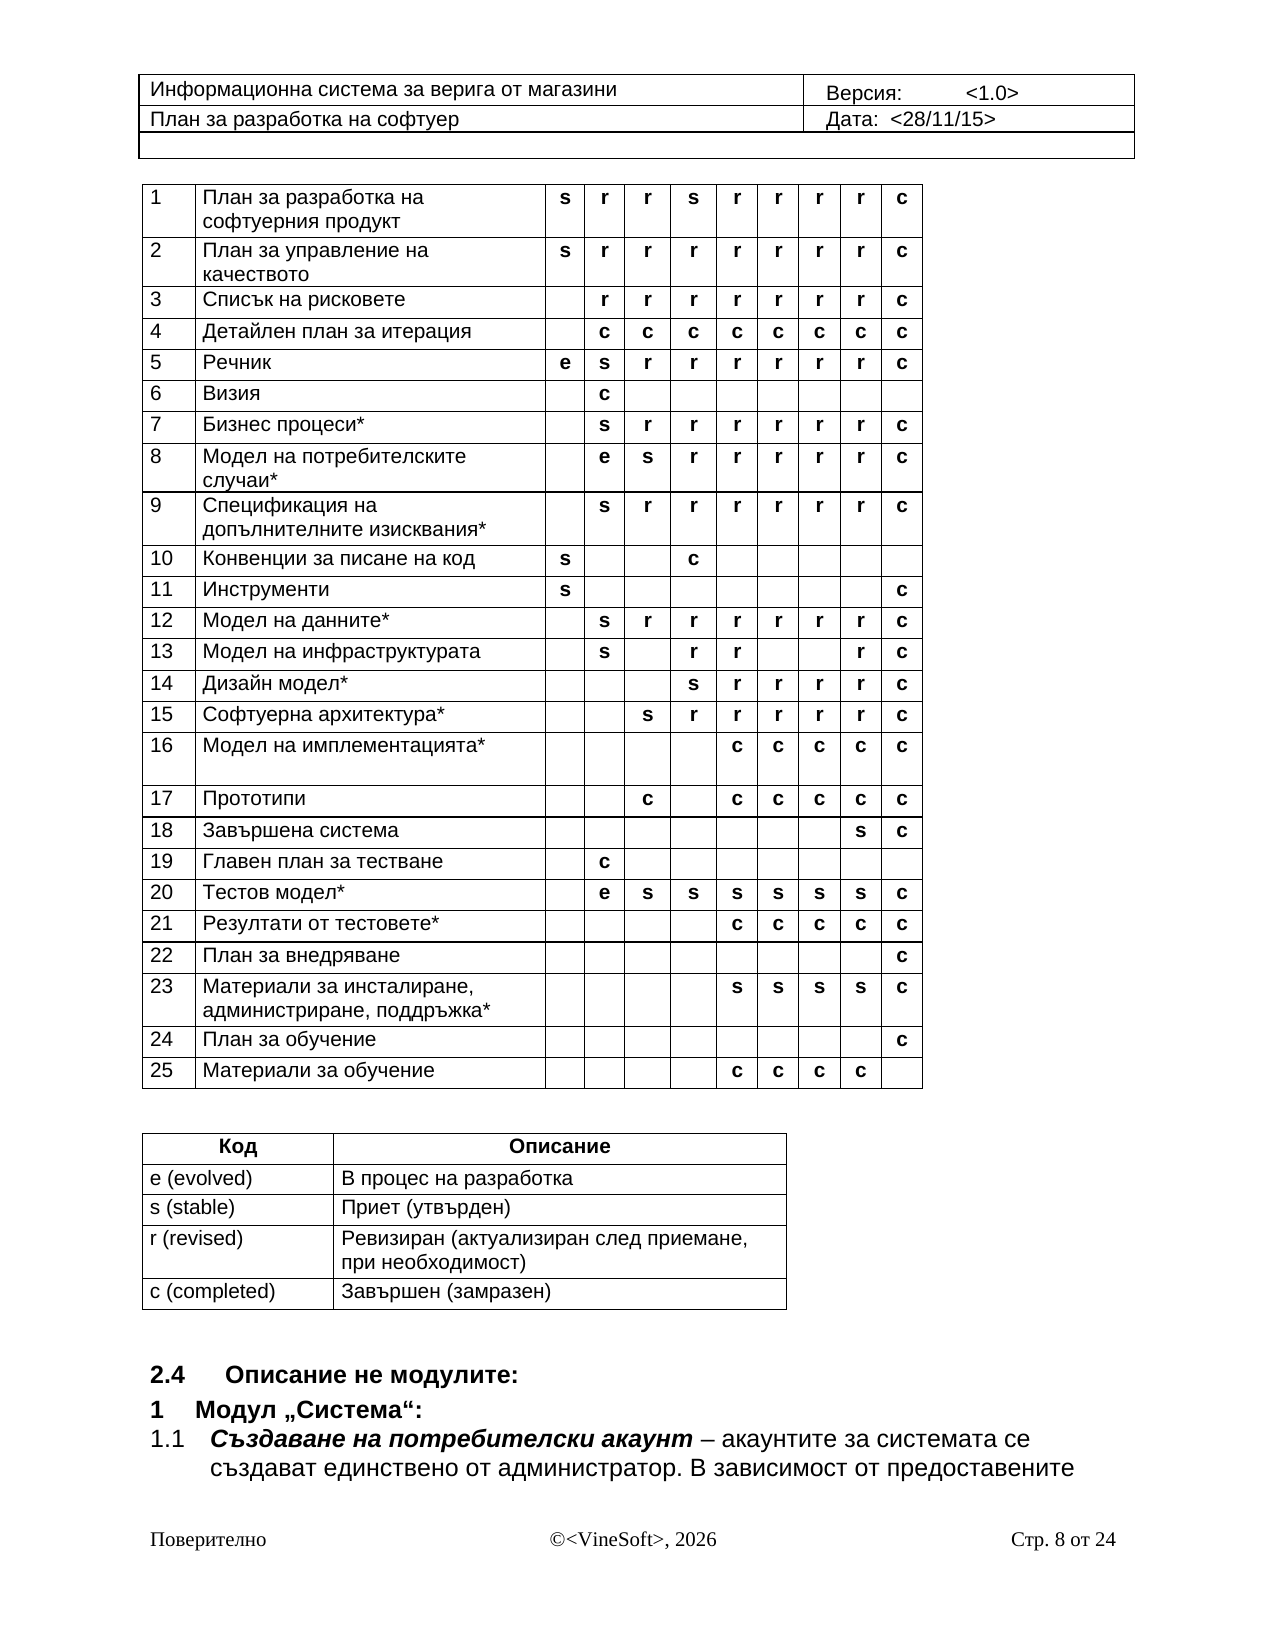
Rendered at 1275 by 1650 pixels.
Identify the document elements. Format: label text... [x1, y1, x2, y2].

table_cell 25 [143, 1058, 195, 1088]
table_cell [671, 1058, 716, 1088]
table_cell s [625, 444, 670, 491]
table_cell [546, 786, 584, 816]
table_cell [546, 974, 584, 1026]
table_cell s [546, 238, 584, 286]
table_cell c [799, 733, 840, 785]
table_cell r [625, 412, 670, 442]
table_cell Материали за инсталиране, администриране, поддръжка* [196, 974, 545, 1026]
table_cell [799, 546, 840, 576]
table_cell Конвенции за писане на код [196, 546, 545, 576]
table_cell [585, 786, 624, 816]
table_cell План за внедряване [196, 943, 545, 973]
table_cell 6 [143, 381, 195, 411]
table_cell r [799, 608, 840, 638]
table_cell r [841, 639, 881, 669]
table_cell [717, 818, 757, 848]
table_cell c [882, 493, 922, 544]
table_cell c [882, 911, 922, 941]
table_cell 20 [143, 880, 195, 910]
table_cell 23 [143, 974, 195, 1026]
table_cell 13 [143, 639, 195, 669]
table_cell c [758, 786, 798, 816]
table_cell [625, 911, 670, 941]
table_cell r [799, 493, 840, 544]
table_cell r [758, 185, 798, 237]
table_cell Резултати от тестовете* [196, 911, 545, 941]
table_cell [625, 671, 670, 701]
table_cell [546, 733, 584, 785]
table_cell [717, 943, 757, 973]
table_cell r [717, 671, 757, 701]
table_cell [717, 381, 757, 411]
table_cell 24 [143, 1027, 195, 1057]
table_cell [546, 880, 584, 910]
table_cell r [625, 287, 670, 317]
table_cell [841, 577, 881, 607]
table_cell [546, 319, 584, 349]
table_cell [585, 733, 624, 785]
table_cell Ревизиран (актуализиран след приемане, при необходимост) [334, 1226, 786, 1278]
table_cell r [841, 493, 881, 544]
table_cell s [546, 185, 584, 237]
table_cell r [841, 185, 881, 237]
table_cell [758, 577, 798, 607]
table_cell [799, 639, 840, 669]
table_cell r [841, 671, 881, 701]
table_cell r [671, 639, 716, 669]
table_cell [625, 818, 670, 848]
table_cell r [717, 287, 757, 317]
table_cell [799, 577, 840, 607]
table_cell 16 [143, 733, 195, 785]
table_cell c [717, 786, 757, 816]
table_cell [546, 1027, 584, 1057]
table_cell r [799, 238, 840, 286]
table_cell Главен план за тестване [196, 849, 545, 879]
table_cell [625, 546, 670, 576]
table_cell r [717, 412, 757, 442]
table_cell Материали за обучение [196, 1058, 545, 1088]
table_cell c [882, 1027, 922, 1057]
table_cell c [882, 185, 922, 237]
table_cell r [625, 185, 670, 237]
table_cell r [585, 287, 624, 317]
table_cell c [625, 786, 670, 816]
table_cell [546, 444, 584, 491]
table_cell 22 [143, 943, 195, 973]
table_cell s [585, 412, 624, 442]
table_cell 19 [143, 849, 195, 879]
table_cell [671, 733, 716, 785]
table_cell 11 [143, 577, 195, 607]
table_cell [841, 546, 881, 576]
table_cell r [671, 287, 716, 317]
table_cell [625, 1027, 670, 1057]
table_cell r [799, 185, 840, 237]
table_cell r [717, 639, 757, 669]
table_cell c [882, 412, 922, 442]
table_cell r [625, 493, 670, 544]
table_cell c [882, 319, 922, 349]
table_cell Модел на данните* [196, 608, 545, 638]
table_cell c [717, 1058, 757, 1088]
table_cell r [841, 444, 881, 491]
table_cell s [799, 880, 840, 910]
subtitle Описание не модулите: [150, 1360, 1125, 1389]
table_cell [585, 943, 624, 973]
table_cell [671, 849, 716, 879]
table_cell r [671, 702, 716, 732]
table_cell [841, 381, 881, 411]
table_cell r [671, 444, 716, 491]
table_cell 15 [143, 702, 195, 732]
table_cell c [882, 639, 922, 669]
table_cell c [625, 319, 670, 349]
table_cell r [758, 671, 798, 701]
table_cell r [799, 444, 840, 491]
table_cell s [585, 639, 624, 669]
table_cell r [799, 350, 840, 380]
table_cell r [799, 702, 840, 732]
table_cell r (revised) [143, 1226, 333, 1278]
table_cell r [717, 608, 757, 638]
table_cell Тестов модел* [196, 880, 545, 910]
table_cell r [717, 493, 757, 544]
table_cell В процес на разработка [334, 1165, 786, 1193]
table_cell [717, 1027, 757, 1057]
table_cell c [758, 911, 798, 941]
table_cell r [585, 238, 624, 286]
table_cell s [585, 493, 624, 544]
table_cell Завършен (замразен) [334, 1279, 786, 1309]
table_cell c [882, 577, 922, 607]
table_cell c [758, 733, 798, 785]
table_cell c [671, 319, 716, 349]
table_cell Завършена система [196, 818, 545, 848]
table_cell c [799, 319, 840, 349]
table_cell c [585, 849, 624, 879]
table_cell [882, 546, 922, 576]
table_cell Софтуерна архитектура* [196, 702, 545, 732]
table_cell [758, 546, 798, 576]
table_cell [546, 412, 584, 442]
table_cell c [799, 911, 840, 941]
table_cell [671, 943, 716, 973]
table_cell [585, 577, 624, 607]
table_cell 9 [143, 493, 195, 544]
table_cell c [841, 786, 881, 816]
table_cell r [841, 350, 881, 380]
table_cell r [758, 412, 798, 442]
table_cell Приет (утвърден) [334, 1195, 786, 1225]
table_cell 1 [143, 185, 195, 237]
table_cell [546, 1058, 584, 1088]
table_cell [758, 639, 798, 669]
table_cell Модел на потребителските случаи* [196, 444, 545, 491]
table_cell [585, 671, 624, 701]
table_cell 14 [143, 671, 195, 701]
table_cell [546, 639, 584, 669]
table_cell s [717, 974, 757, 1026]
table_cell Прототипи [196, 786, 545, 816]
table_cell c [841, 733, 881, 785]
table_cell e [585, 444, 624, 491]
table_cell [546, 493, 584, 544]
table_cell c [882, 786, 922, 816]
table_cell [758, 849, 798, 879]
table_cell 5 [143, 350, 195, 380]
table_cell [585, 702, 624, 732]
table_cell [546, 287, 584, 317]
table_cell c [717, 911, 757, 941]
table_cell c [882, 350, 922, 380]
table_cell c [841, 319, 881, 349]
table_cell [625, 381, 670, 411]
table_cell r [717, 702, 757, 732]
table_cell r [841, 412, 881, 442]
table_cell [841, 849, 881, 879]
table_cell [546, 911, 584, 941]
table_cell s [841, 974, 881, 1026]
table_cell r [671, 238, 716, 286]
table_cell [546, 381, 584, 411]
table_cell r [841, 702, 881, 732]
table_cell 7 [143, 412, 195, 442]
table_cell [671, 577, 716, 607]
table_cell c [882, 733, 922, 785]
table_cell 12 [143, 608, 195, 638]
table_cell e [546, 350, 584, 380]
table_cell c [758, 1058, 798, 1088]
table_cell c [882, 974, 922, 1026]
table_cell c [882, 880, 922, 910]
table_cell r [841, 238, 881, 286]
table_cell [799, 943, 840, 973]
table_cell Визия [196, 381, 545, 411]
table_cell [625, 577, 670, 607]
table_cell [546, 702, 584, 732]
table_cell r [625, 608, 670, 638]
table_cell c [585, 319, 624, 349]
table_cell c [882, 608, 922, 638]
table_cell План за управление на качеството [196, 238, 545, 286]
table_cell [882, 849, 922, 879]
table_cell План за разработка на софтуерния продукт [196, 185, 545, 237]
table_cell [671, 786, 716, 816]
table_cell Модел на имплементацията* [196, 733, 545, 785]
table_cell c [882, 671, 922, 701]
table_cell Детайлен план за итерация [196, 319, 545, 349]
table_cell [758, 1027, 798, 1057]
table_cell [585, 1058, 624, 1088]
table_cell [585, 818, 624, 848]
table_cell s [671, 185, 716, 237]
table_cell Модел на инфраструктурата [196, 639, 545, 669]
table_cell s [585, 350, 624, 380]
table_cell c [882, 238, 922, 286]
table_cell [758, 943, 798, 973]
table_cell [799, 381, 840, 411]
table_cell [546, 818, 584, 848]
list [150, 1424, 1125, 1481]
table_cell s [585, 608, 624, 638]
table_cell [671, 381, 716, 411]
table_cell s [671, 880, 716, 910]
table_cell s [841, 880, 881, 910]
table_cell r [671, 493, 716, 544]
table_cell r [758, 238, 798, 286]
table_cell e (evolved) [143, 1165, 333, 1193]
table_cell [546, 671, 584, 701]
table_cell c [585, 381, 624, 411]
table_cell r [758, 444, 798, 491]
table_cell r [625, 350, 670, 380]
table_cell [671, 974, 716, 1026]
table_cell s [546, 577, 584, 607]
table_cell [546, 849, 584, 879]
table_cell s [799, 974, 840, 1026]
table_cell s (stable) [143, 1195, 333, 1225]
table_cell [625, 974, 670, 1026]
table_cell c [799, 1058, 840, 1088]
table_cell r [717, 444, 757, 491]
table_cell 3 [143, 287, 195, 317]
table_cell r [841, 287, 881, 317]
table_cell s [758, 880, 798, 910]
table_cell c [882, 818, 922, 848]
table_cell Дизайн модел* [196, 671, 545, 701]
table_cell 17 [143, 786, 195, 816]
table_cell Спецификация на допълнителните изисквания* [196, 493, 545, 544]
table_cell [585, 911, 624, 941]
table_cell r [717, 350, 757, 380]
table_cell [585, 1027, 624, 1057]
table_cell [717, 546, 757, 576]
table_cell s [717, 880, 757, 910]
table_header Описание [334, 1134, 786, 1164]
table_cell s [758, 974, 798, 1026]
table_cell c [882, 444, 922, 491]
table_cell r [671, 412, 716, 442]
table_cell c [841, 1058, 881, 1088]
table_cell [546, 608, 584, 638]
table_cell [585, 546, 624, 576]
table_cell 8 [143, 444, 195, 491]
table_cell [585, 974, 624, 1026]
table_cell r [799, 287, 840, 317]
table_cell [671, 818, 716, 848]
table_cell s [841, 818, 881, 848]
table_cell r [758, 350, 798, 380]
table_cell s [671, 671, 716, 701]
table_cell c (completed) [143, 1279, 333, 1309]
table_cell r [758, 493, 798, 544]
table_cell r [671, 608, 716, 638]
table_cell e [585, 880, 624, 910]
table_cell r [625, 238, 670, 286]
table_cell [671, 1027, 716, 1057]
table_cell c [882, 943, 922, 973]
table_cell 2 [143, 238, 195, 286]
table_cell Списък на рисковете [196, 287, 545, 317]
table_cell c [882, 702, 922, 732]
table_cell [671, 911, 716, 941]
table_cell r [717, 238, 757, 286]
table_cell Бизнес процеси* [196, 412, 545, 442]
table_cell r [799, 412, 840, 442]
table_cell [799, 849, 840, 879]
table_cell c [841, 911, 881, 941]
table_cell [841, 1027, 881, 1057]
table_cell [625, 1058, 670, 1088]
table_cell c [882, 287, 922, 317]
list Модул „Система“: [150, 1395, 1125, 1424]
table_cell [717, 577, 757, 607]
table_cell r [717, 185, 757, 237]
table_cell s [546, 546, 584, 576]
table_cell c [758, 319, 798, 349]
table_cell Речник [196, 350, 545, 380]
table_cell r [758, 702, 798, 732]
table_cell r [758, 608, 798, 638]
table_cell [882, 381, 922, 411]
table_cell r [671, 350, 716, 380]
table_cell s [625, 880, 670, 910]
table_cell s [625, 702, 670, 732]
table_cell 18 [143, 818, 195, 848]
table_cell [546, 943, 584, 973]
table_cell [799, 818, 840, 848]
table_cell 21 [143, 911, 195, 941]
table_cell c [671, 546, 716, 576]
table_cell c [717, 319, 757, 349]
table_cell c [717, 733, 757, 785]
table_cell c [799, 786, 840, 816]
table_cell Инструменти [196, 577, 545, 607]
table_cell [625, 849, 670, 879]
table_cell r [841, 608, 881, 638]
table_cell [625, 639, 670, 669]
table_cell 10 [143, 546, 195, 576]
table_cell r [758, 287, 798, 317]
table_cell r [585, 185, 624, 237]
table_cell [882, 1058, 922, 1088]
table_cell 4 [143, 319, 195, 349]
table_cell [758, 818, 798, 848]
table_cell План за обучение [196, 1027, 545, 1057]
table_cell [799, 1027, 840, 1057]
table_header Код [143, 1134, 333, 1164]
table_cell [717, 849, 757, 879]
table_cell [625, 943, 670, 973]
table_cell [841, 943, 881, 973]
table_cell r [799, 671, 840, 701]
table_cell [625, 733, 670, 785]
table_cell [758, 381, 798, 411]
